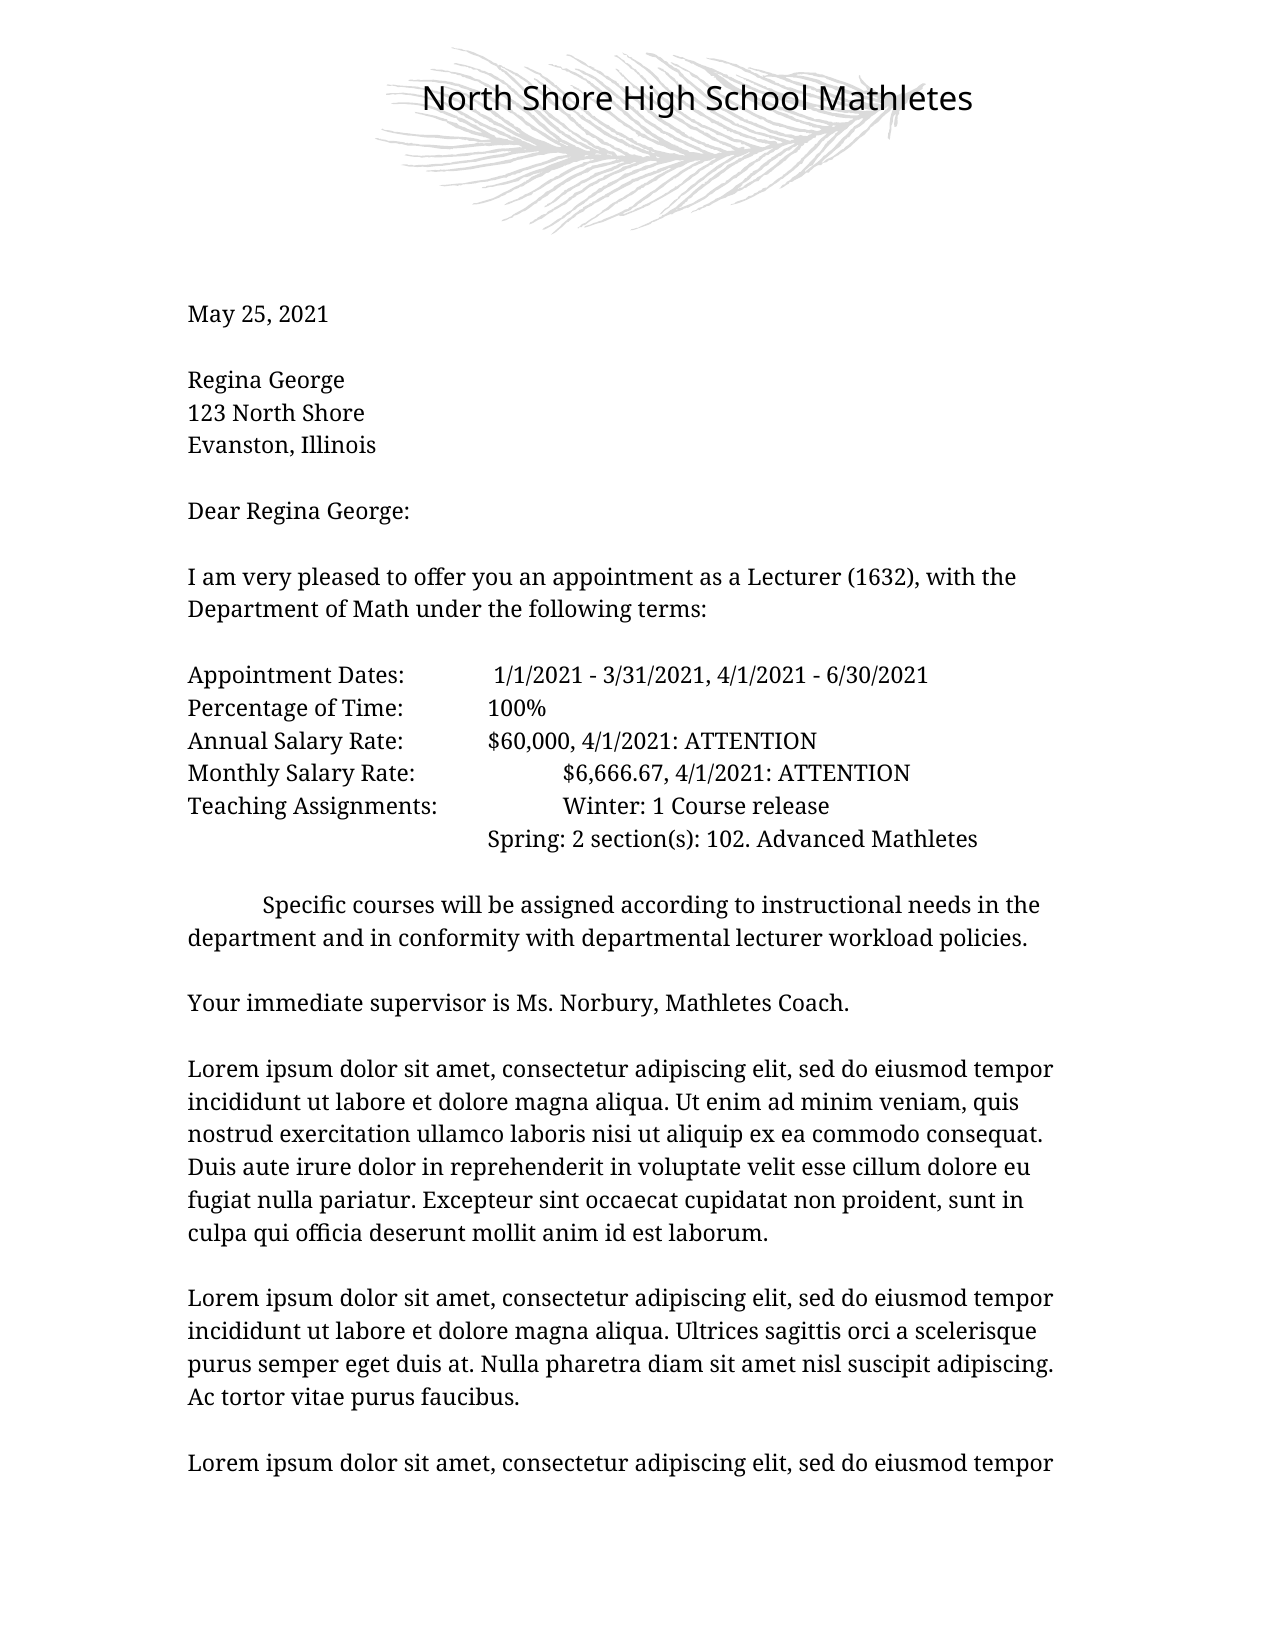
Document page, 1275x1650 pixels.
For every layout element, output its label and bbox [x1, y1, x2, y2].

text [187, 298, 1087, 1478]
